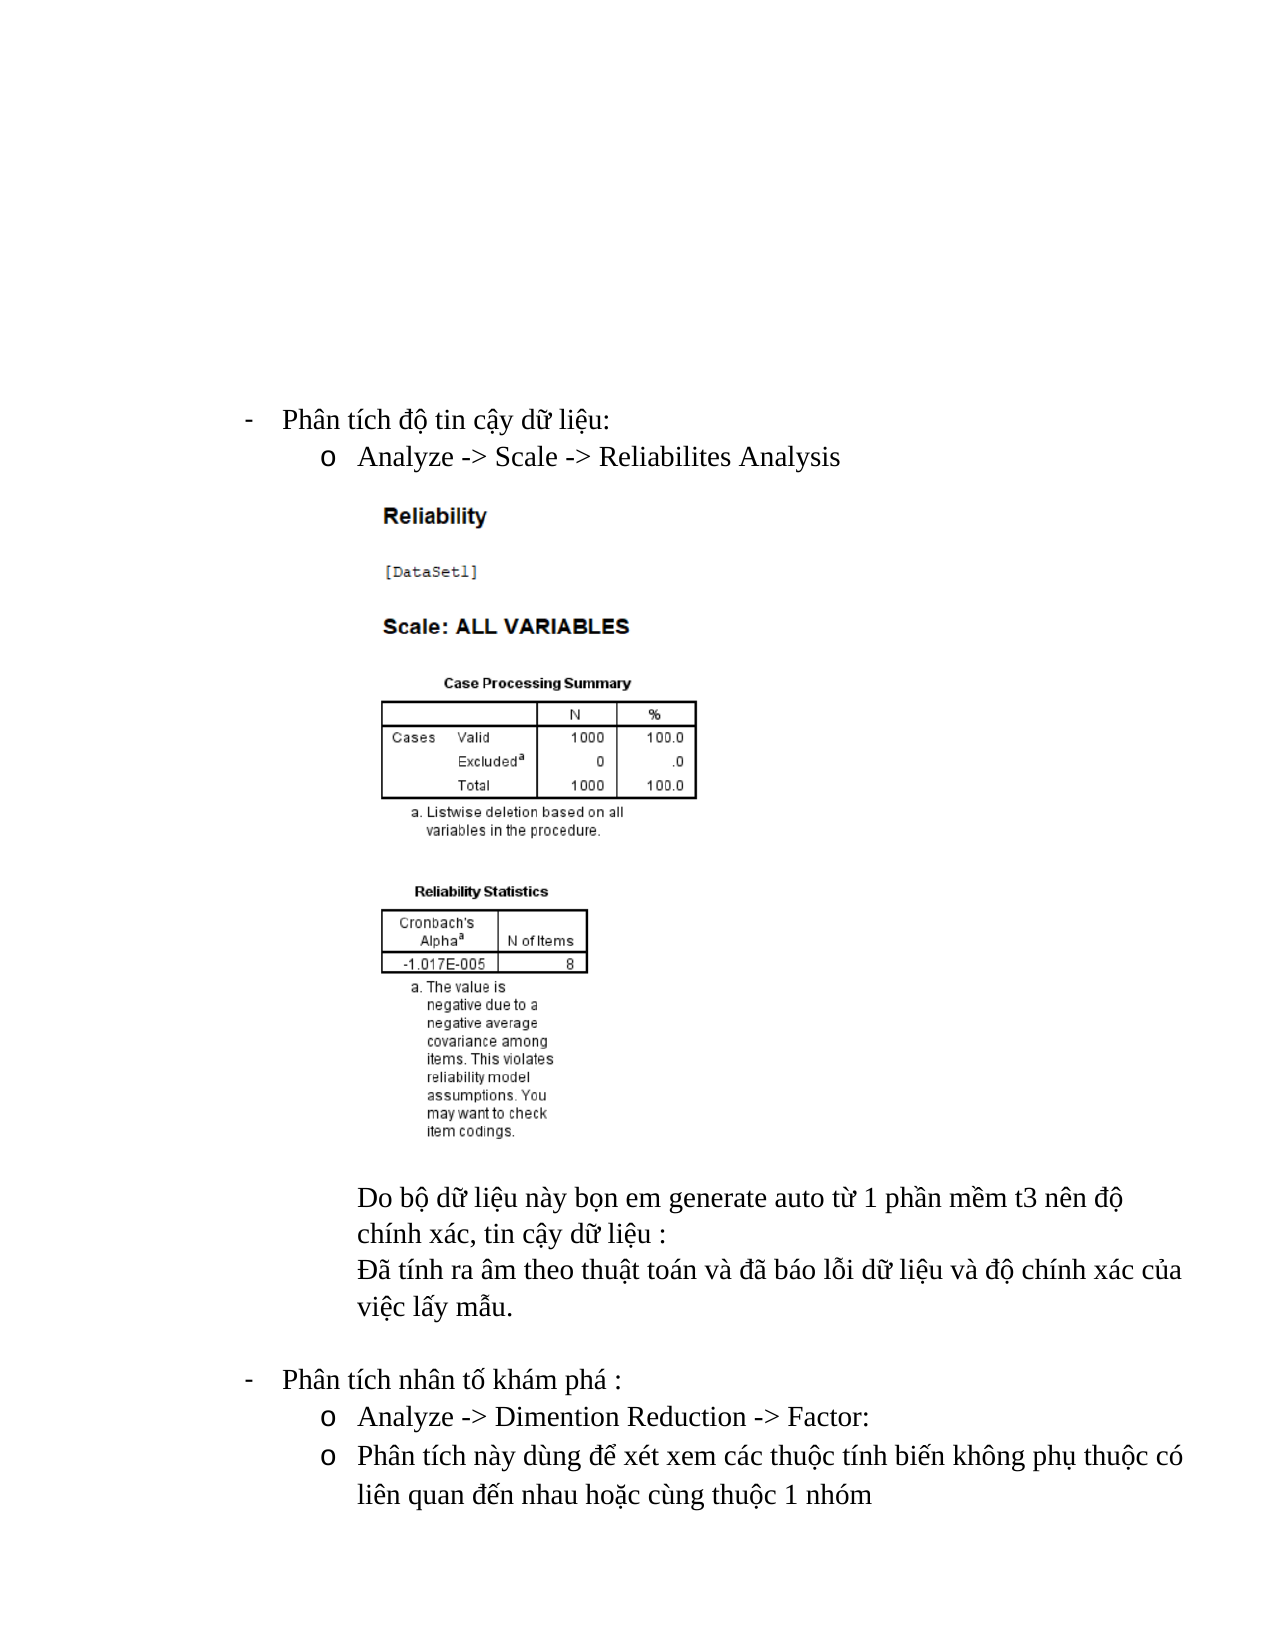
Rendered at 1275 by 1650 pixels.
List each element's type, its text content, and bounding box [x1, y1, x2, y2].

list Do bộ dữ liệu này bọn em generate auto từ 1 phần mềm t3 nên độ chính xác, tin cậy dữ liệu : [357, 1180, 1186, 1250]
list Phân tích này dùng để xét xem các thuộc tính biến không phụ thuộc có liên quan đến nhau hoặc cùng thuộc 1 nhóm [319, 1438, 1186, 1510]
picture [356, 478, 1130, 1178]
list Analyze -> Scale -> Reliabilites Analysis [319, 439, 1186, 475]
list Phân tích nhân tố khám phá : [244, 1361, 1186, 1397]
list Đã tính ra âm theo thuật toán và đã báo lỗi dữ liệu và độ chính xác của việc lấy mẫu. [357, 1252, 1186, 1322]
list Phân tích độ tin cậy dữ liệu: [244, 401, 1186, 436]
list Analyze -> Dimention Reduction -> Factor: [319, 1399, 1186, 1435]
